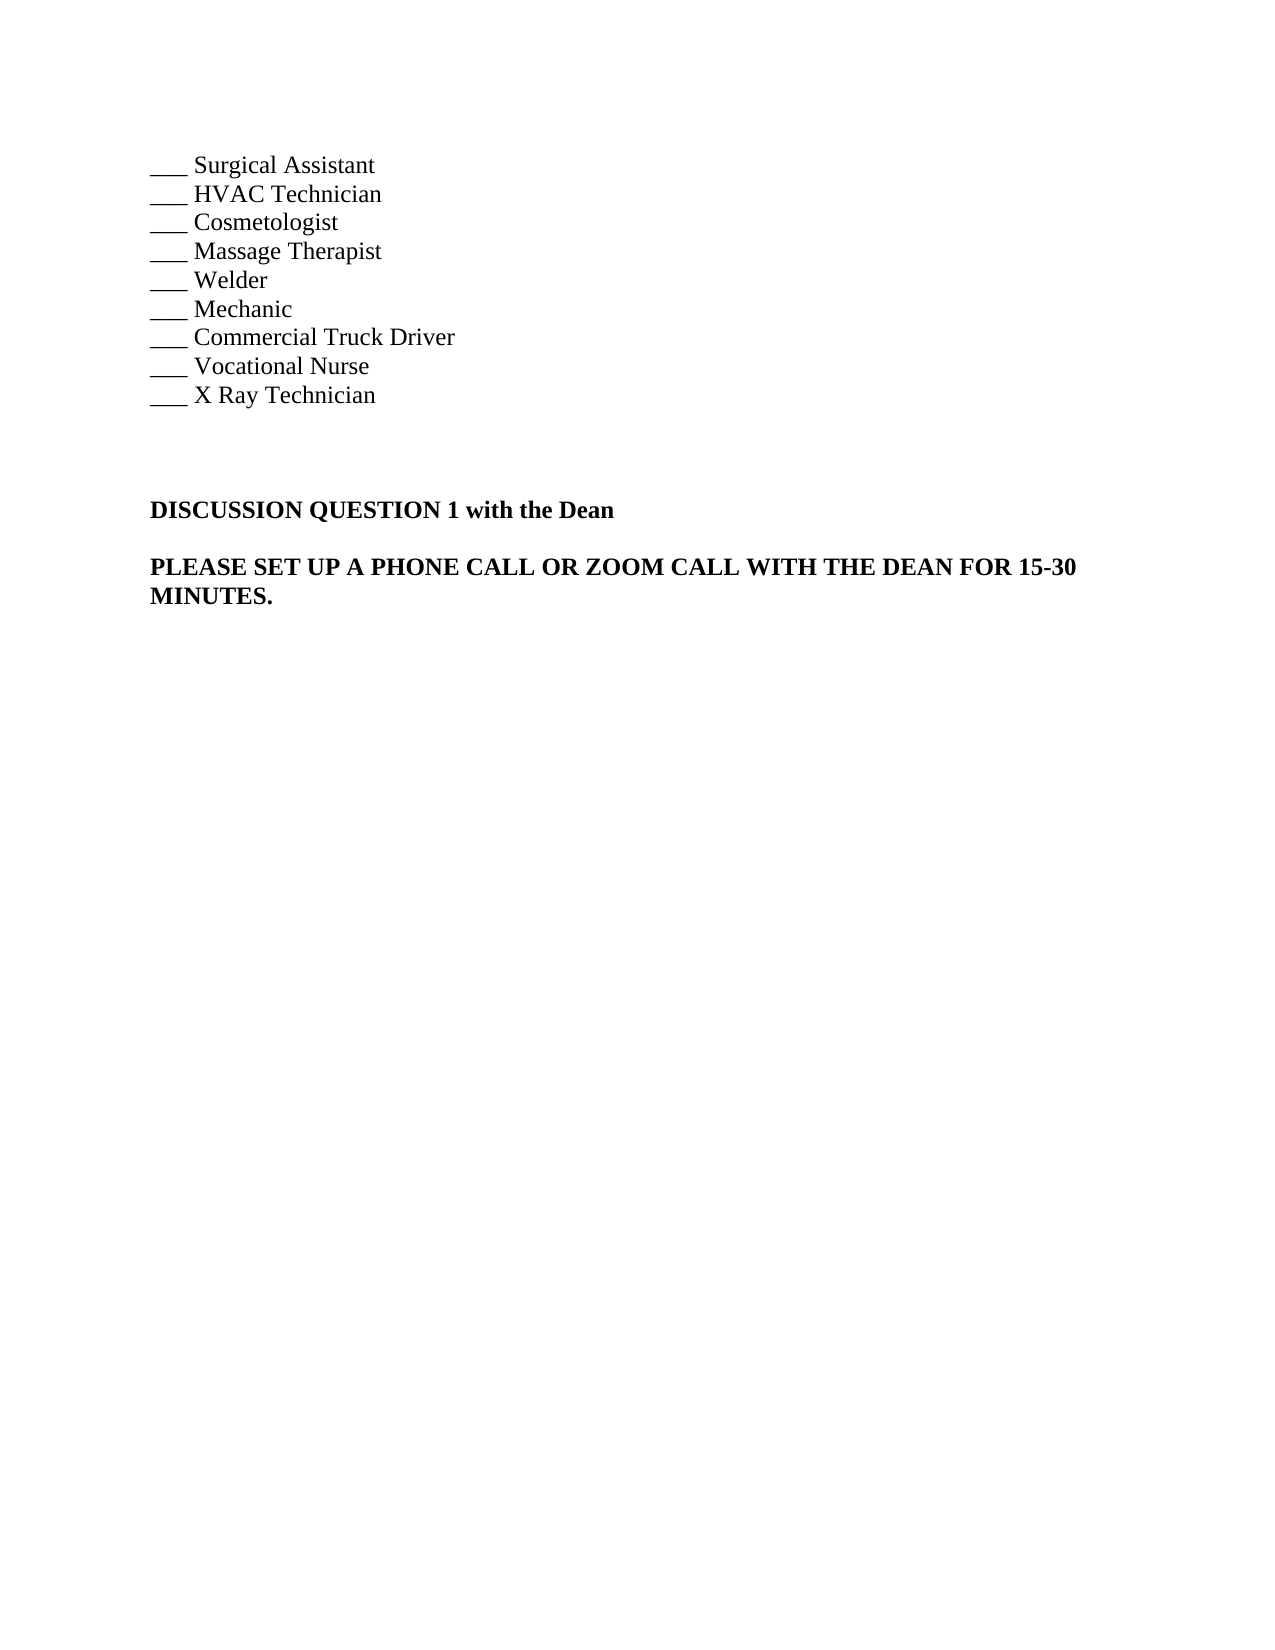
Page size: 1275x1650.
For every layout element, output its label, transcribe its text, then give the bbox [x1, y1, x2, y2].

text ___ Commercial Truck Driver [150, 322, 1125, 351]
text ___ Cosmetologist [150, 207, 1125, 236]
text ___ HVAC Technician [150, 179, 1125, 207]
text ___ Vocational Nurse [150, 351, 1125, 380]
text DISCUSSION QUESTION 1 with the Dean [150, 495, 1125, 524]
text ___ Mechanic [150, 294, 1125, 322]
text ___ Welder [150, 265, 1125, 294]
text ___ X Ray Technician [150, 380, 1125, 409]
text PLEASE SET UP A PHONE CALL OR ZOOM CALL WITH THE DEAN FOR 15-30 MINUTES. [150, 552, 1125, 610]
text ___ Massage Therapist [150, 236, 1125, 265]
text ___ Surgical Assistant [150, 150, 1125, 179]
